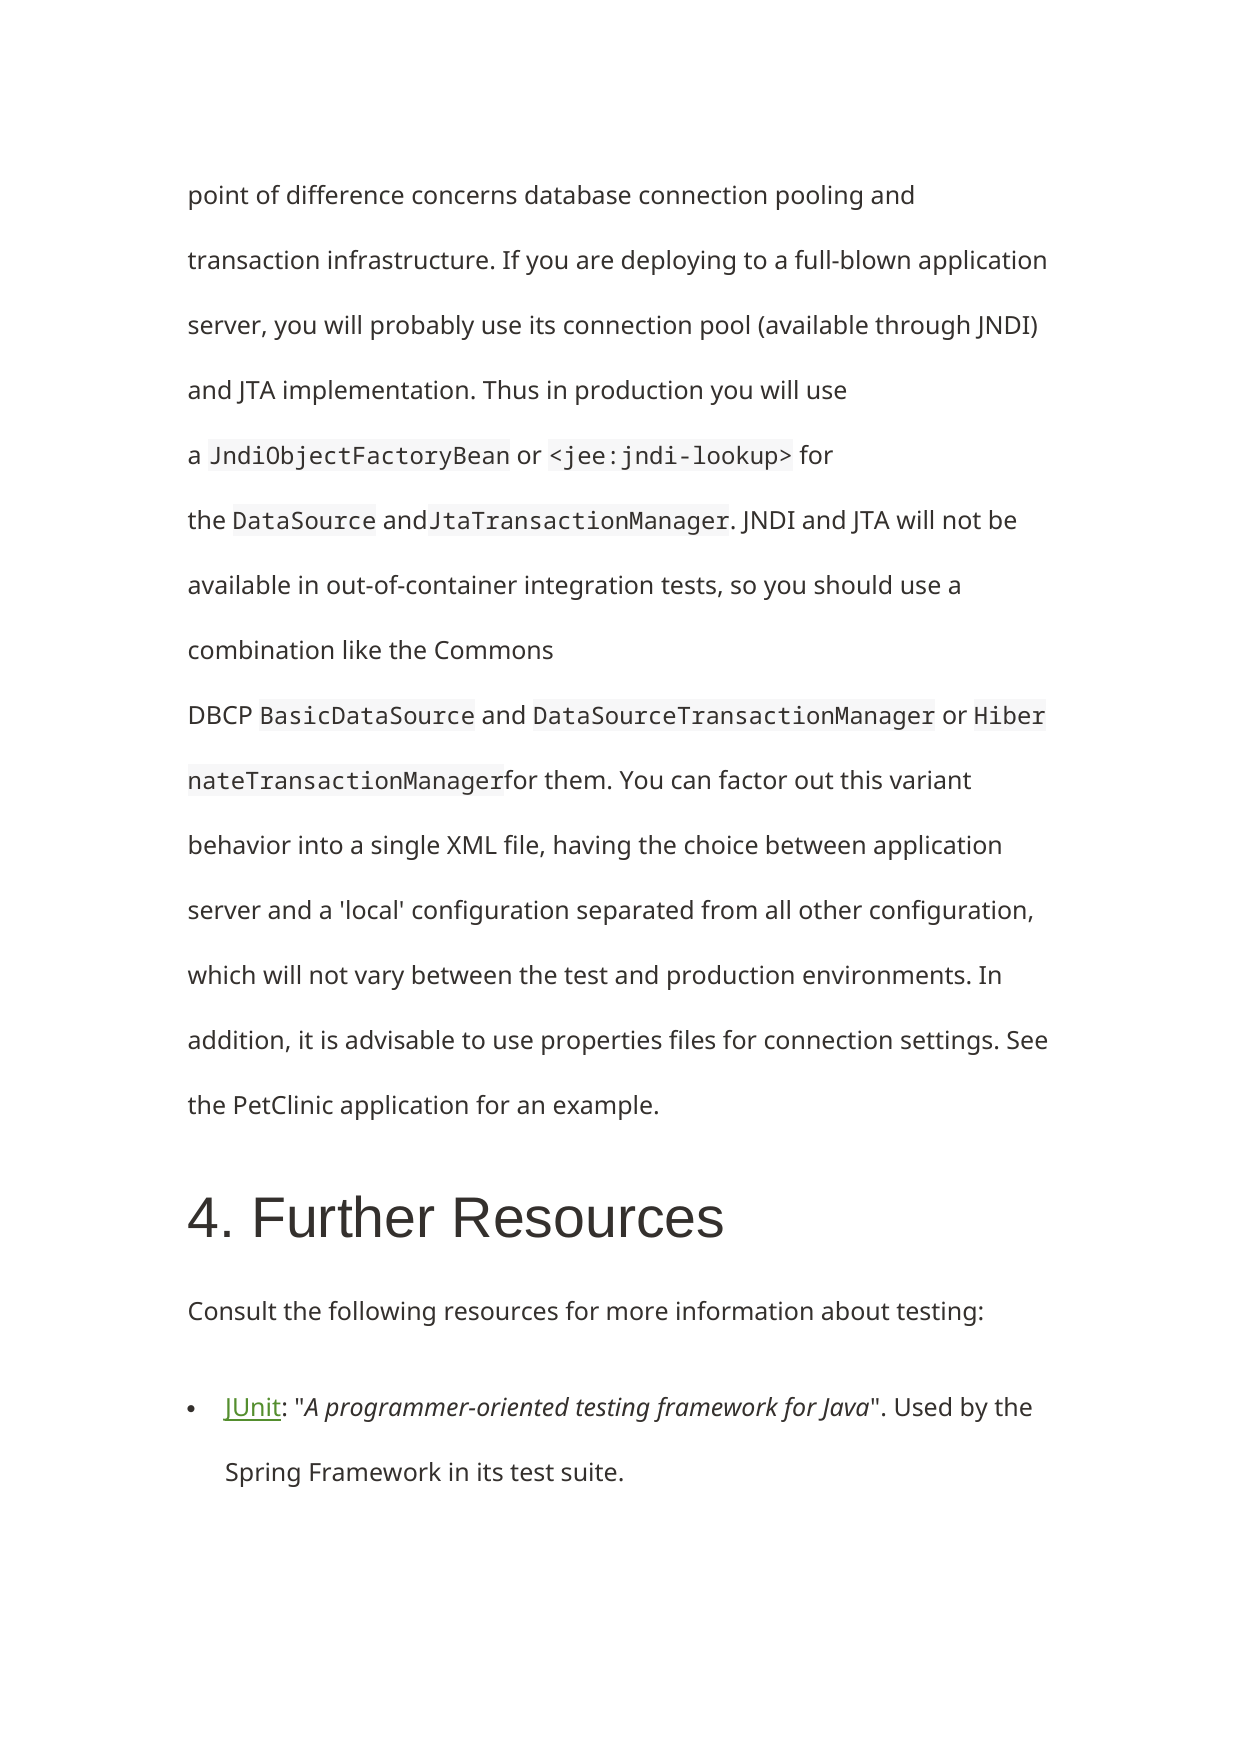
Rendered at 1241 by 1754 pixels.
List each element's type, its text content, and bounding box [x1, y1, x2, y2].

subtitle 4. Further Resources [187, 1168, 1053, 1266]
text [187, 162, 1053, 1137]
text Consult the following resources for more information about testing: [187, 1278, 1053, 1343]
list JUnit: "A programmer-oriented testing framework for Java". Used by the Spring Framework in its test suite. [187, 1374, 1053, 1504]
